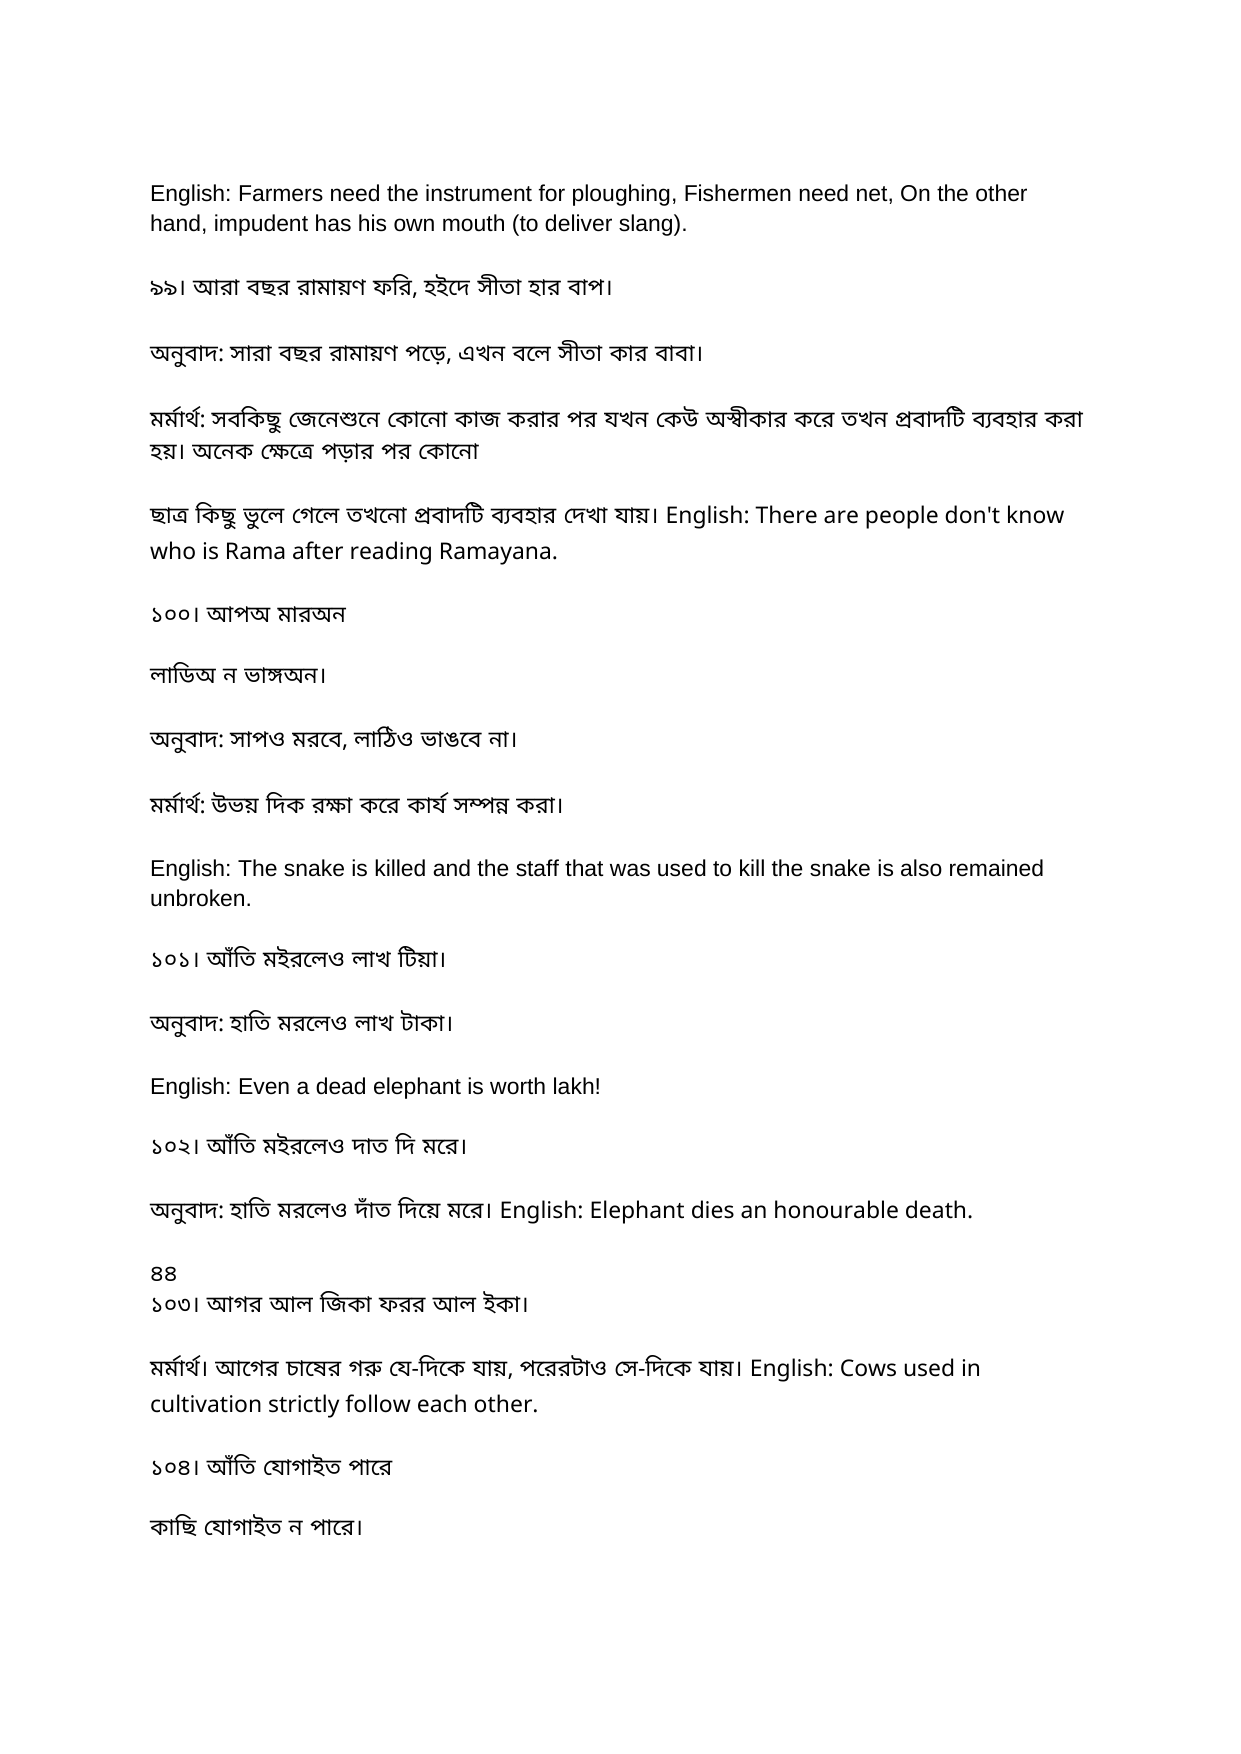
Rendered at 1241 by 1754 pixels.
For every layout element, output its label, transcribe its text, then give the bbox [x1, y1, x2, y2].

text English: The snake is killed and the staff that was used to kill the snake is also remained unbroken. [150, 855, 1090, 912]
text অনুবাদ: সারা বছর রামায়ণ পড়ে, এখন বলে সীতা কার বাবা। [150, 337, 1090, 368]
text English: Even a dead elephant is worth lakh! [150, 1073, 1090, 1099]
text মর্মার্থ: সবকিছু জেনেশুনে কোনো কাজ করার পর যখন কেউ অস্বীকার করে তখন প্রবাদটি ব্যবহার করা হয়। অনেক ক্ষেত্রে পড়ার পর কোনো [150, 403, 1090, 465]
text ছাত্র কিছু ভুলে গেলে তখনো প্রবাদটি ব্যবহার দেখা যায়। English: There are people don't know who is Rama after reading Ramayana. [150, 499, 1090, 566]
text লাডিঅ ন ভাঙ্গঅন। [150, 662, 1090, 689]
text ১০৪। আঁতি যোগাইত পারে [150, 1454, 1090, 1480]
text মর্মার্থ: উভয় দিক রক্ষা করে কার্য সম্পন্ন করা। [150, 789, 1090, 820]
text ১০১। আঁতি মইরলেও লাখ টিয়া। [150, 946, 1090, 972]
text কাছি যোগাইত ন পারে। [150, 1514, 1090, 1541]
text ১০৩। আগর আল জিকা ফরর আল ইকা। [150, 1291, 1090, 1317]
text ৯৯। আরা বছর রামায়ণ ফরি, হইদে সীতা হার বাপ। [150, 271, 1090, 302]
text ৪৪ [150, 1260, 1090, 1287]
text মর্মার্থ। আগের চাষের গরু যে-দিকে যায়, পরেরটাও সে-দিকে যায়। English: Cows used in cultivation strictly follow each other. [150, 1352, 1090, 1419]
text English: Farmers need the instrument for ploughing, Fishermen need net, On the other hand, impudent has his own mouth (to deliver slang). [150, 180, 1090, 237]
text ১০২। আঁতি মইরলেও দাত দি মরে। [150, 1133, 1090, 1160]
text অনুবাদ: হাতি মরলেও দাঁত দিয়ে মরে। English: Elephant dies an honourable death. [150, 1194, 1090, 1225]
text ১০০। আপঅ মারঅন [150, 601, 1090, 628]
text অনুবাদ: সাপও মরবে, লাঠিও ভাঙবে না। [150, 723, 1090, 754]
text অনুবাদ: হাতি মরলেও লাখ টাকা। [150, 1007, 1090, 1038]
